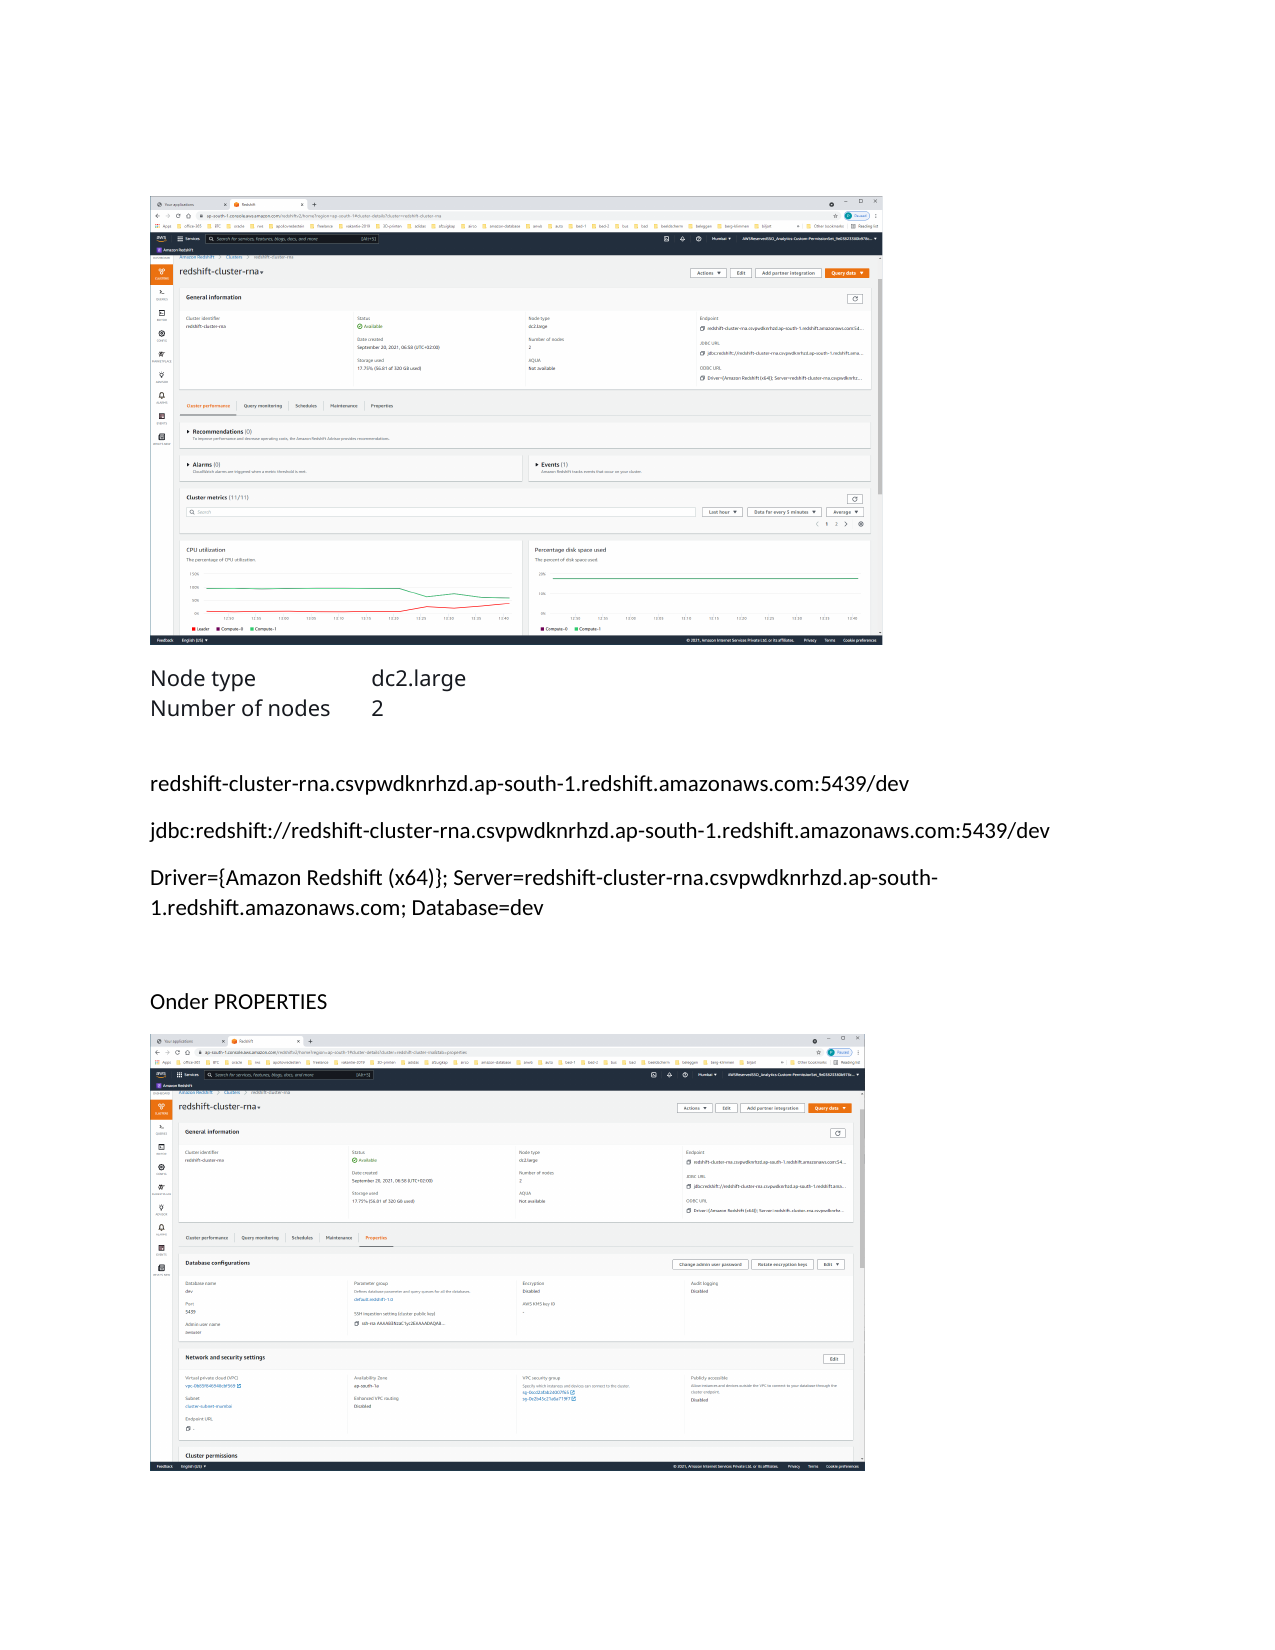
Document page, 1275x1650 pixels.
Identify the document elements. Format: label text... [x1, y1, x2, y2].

text Onder PROPERTIES [150, 987, 1125, 1015]
text Node type dc2.large [150, 663, 1125, 693]
text Number of nodes 2 [150, 693, 1125, 723]
picture [150, 1034, 865, 1471]
text redshift-cluster-rna.csvpwdknrhzd.ap-south-1.redshift.amazonaws.com:5439/dev [150, 769, 1125, 797]
picture [150, 196, 883, 645]
text jdbc:redshift://redshift-cluster-rna.csvpwdknrhzd.ap-south-1.redshift.amazonaws.com:5439/dev [150, 816, 1125, 844]
text Driver={Amazon Redshift (x64)}; Server=redshift-cluster-rna.csvpwdknrhzd.ap-south-1.redshift.amazonaws.com; Database=dev [150, 863, 1125, 921]
